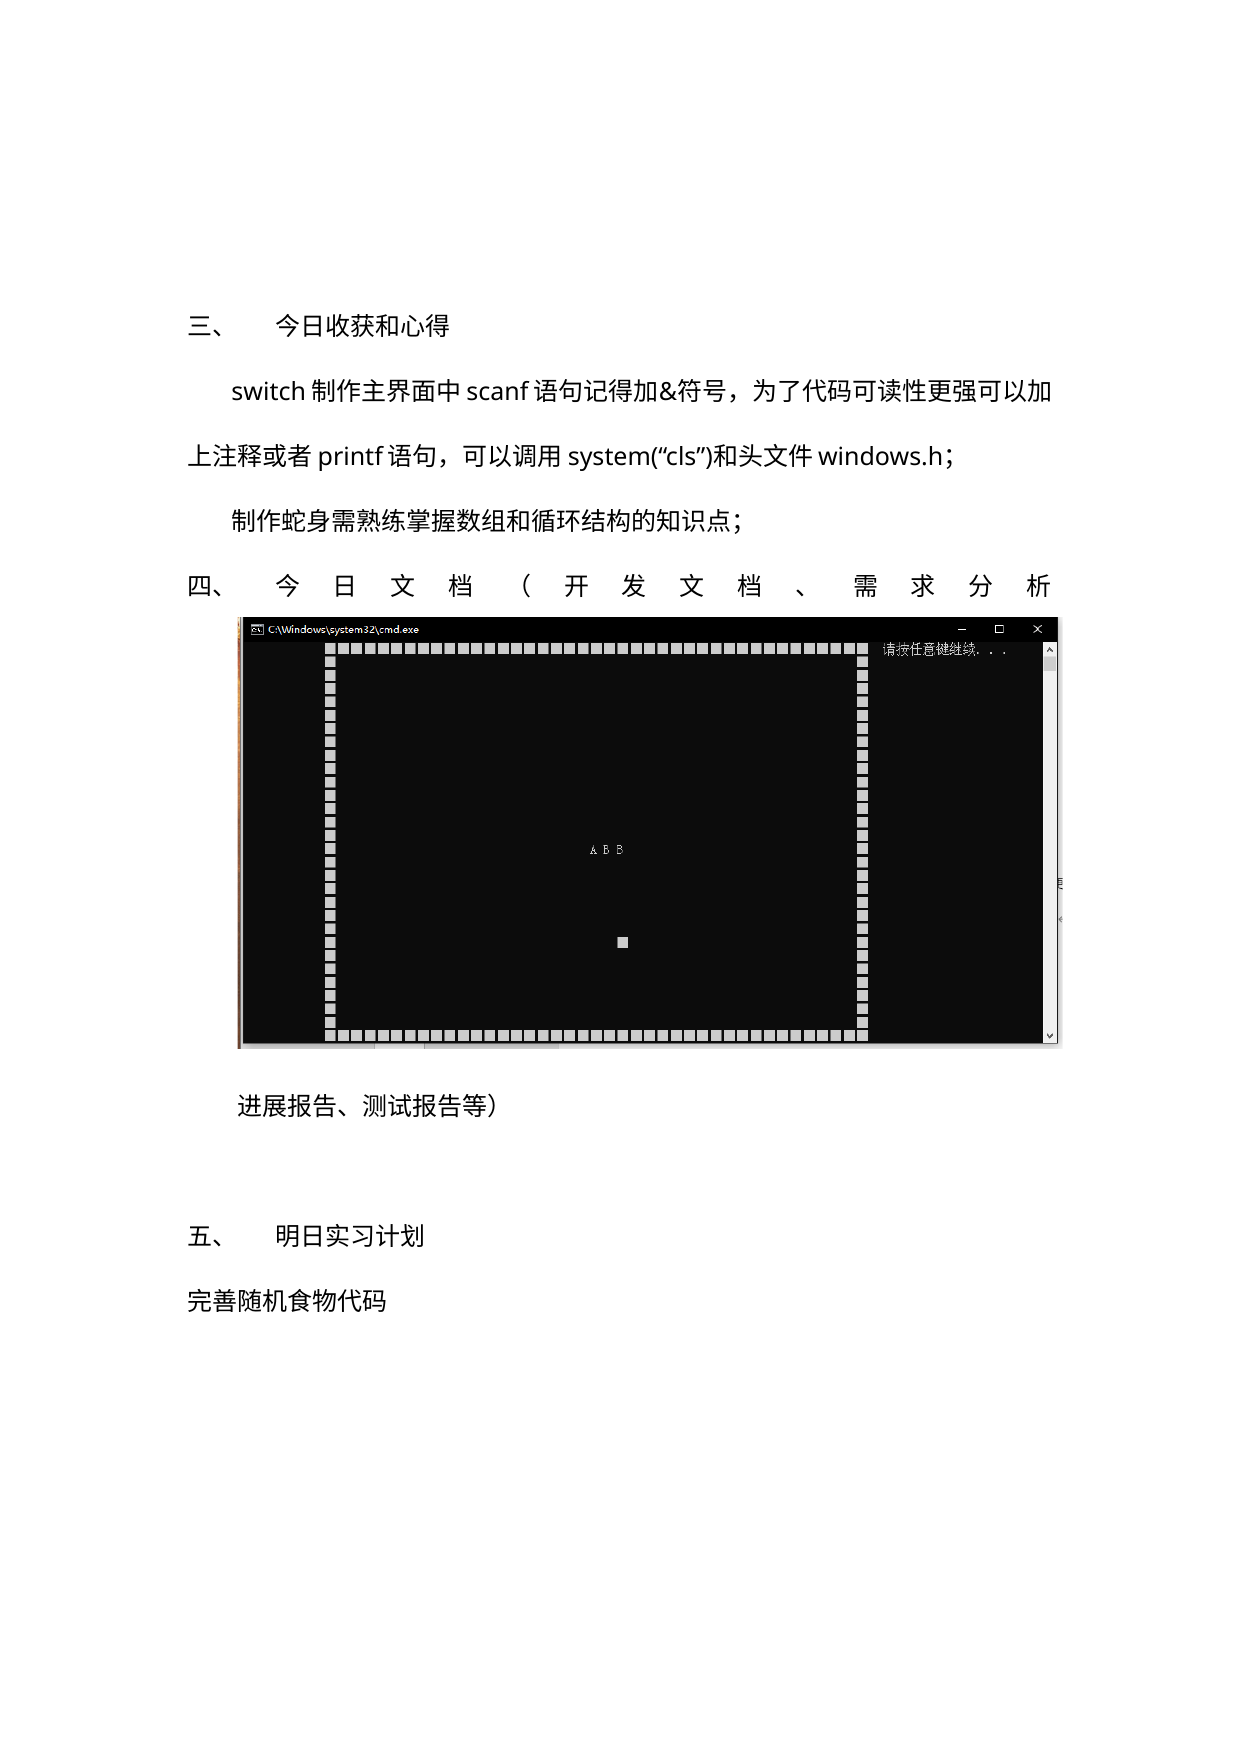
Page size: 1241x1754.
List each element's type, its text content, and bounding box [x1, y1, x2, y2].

list 今日收获和心得 [187, 292, 1053, 357]
list 明日实习计划 [187, 1202, 1053, 1267]
text 制作蛇身需熟练掌握数组和循环结构的知识点； [187, 487, 1053, 552]
text switch制作主界面中scanf语句记得加&符号，为了代码可读性更强可以加上注释或者printf语句，可以调用system(“cls”)和头文件windows.h； [187, 357, 1053, 487]
picture [237, 617, 1063, 1049]
text 完善随机食物代码 [187, 1267, 1053, 1332]
